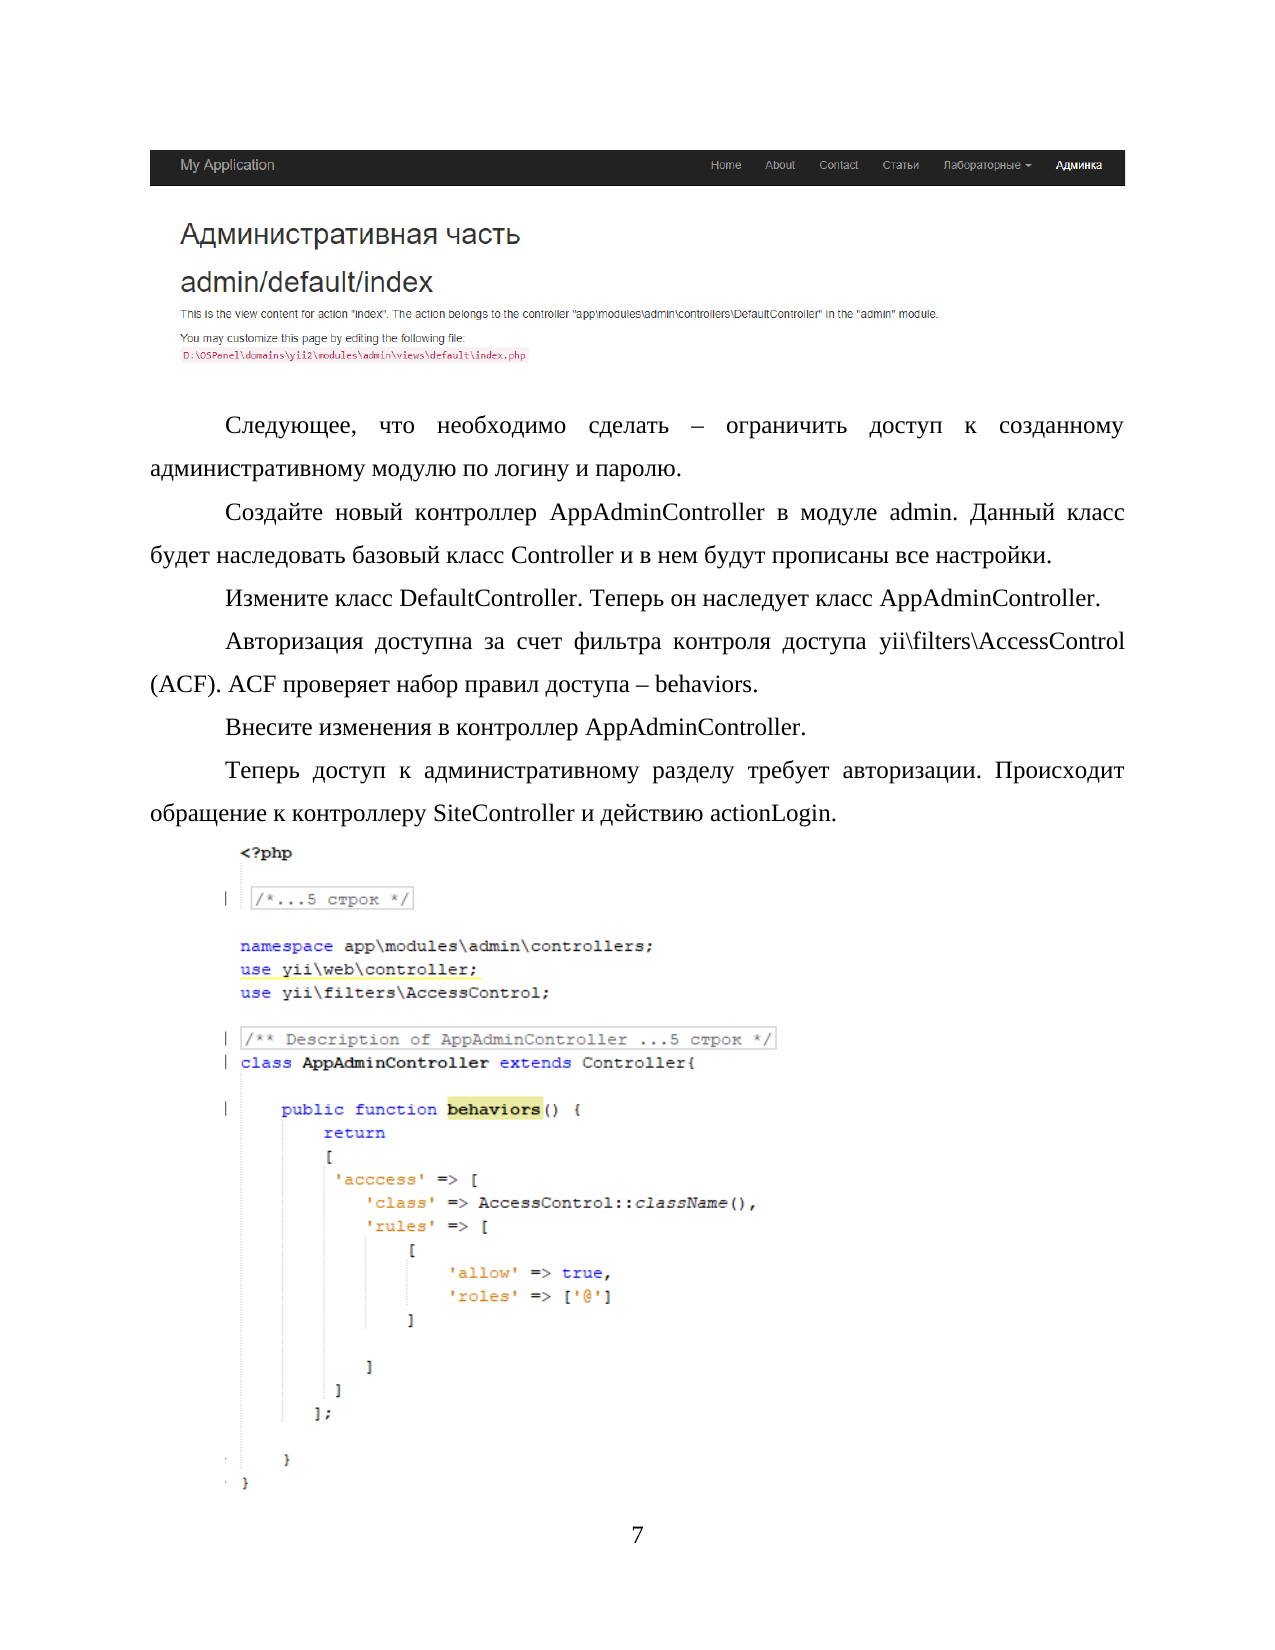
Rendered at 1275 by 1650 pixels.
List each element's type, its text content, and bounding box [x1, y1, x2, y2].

text Cледующее, что необходимо сделать – ограничить доступ к созданному административному модулю по логину и паролю. [150, 410, 1125, 482]
text Внесите изменения в контроллер AppAdminController. [150, 712, 1125, 741]
text Авторизация доступна за счет фильтра контроля доступа yii\filters\AccessControl (ACF). ACF проверяет набор правил доступа – behaviors. [150, 626, 1125, 698]
picture [225, 841, 817, 1492]
list Измените класс DefaultController. Теперь он наследует класс AppAdminController. [225, 583, 1125, 612]
picture [150, 150, 1125, 398]
text Создайте новый контроллер AppAdminController в модуле admin. Данный класс будет наследовать базовый класс Controller и в нем будут прописаны все настройки. [150, 497, 1125, 568]
text Теперь доступ к административному разделу требует авторизации. Происходит обращение к контроллеру SiteController и действию actionLogin. [150, 755, 1125, 827]
